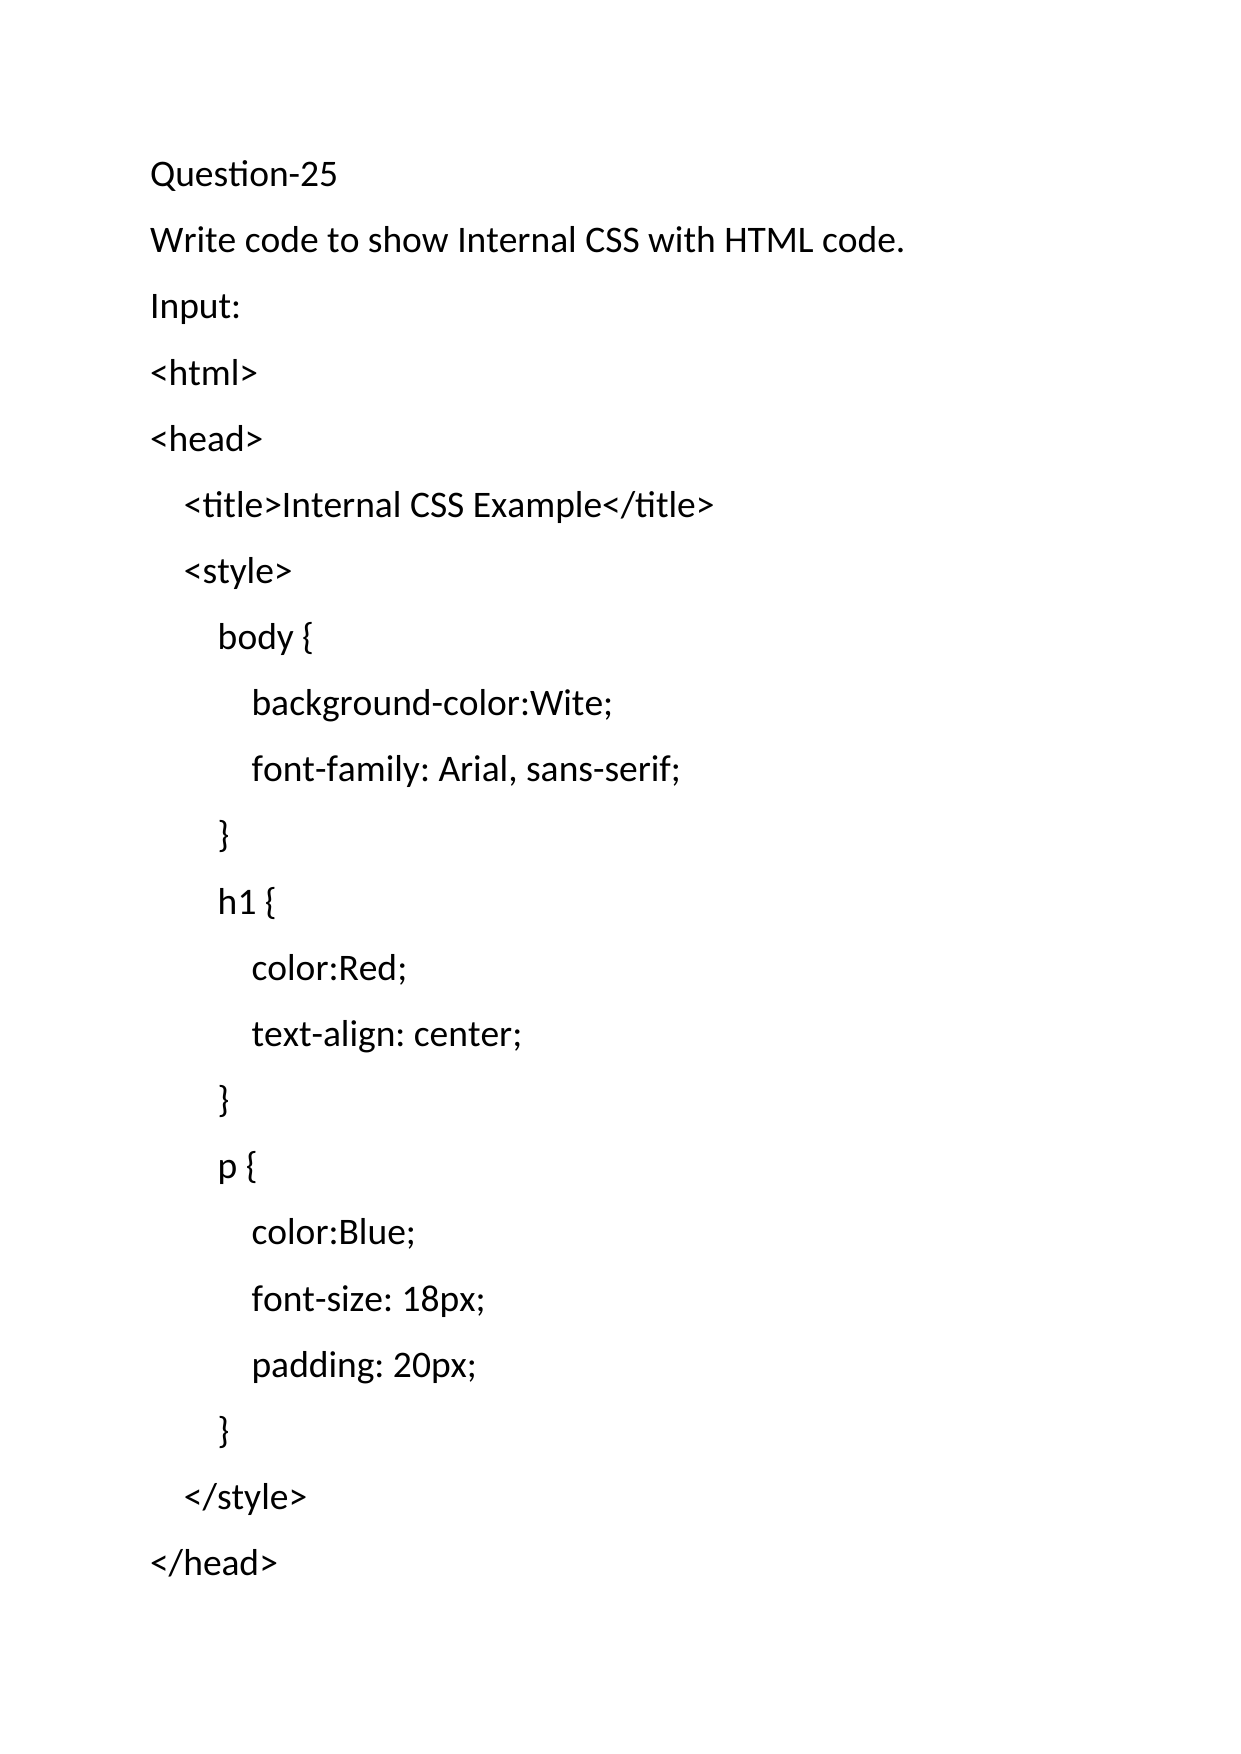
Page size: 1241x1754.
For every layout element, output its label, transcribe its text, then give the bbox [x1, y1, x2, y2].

text Input: [150, 282, 1090, 328]
text color:Blue; [150, 1208, 1090, 1254]
text </head> [150, 1539, 1090, 1585]
text </style> [150, 1473, 1090, 1519]
text } [150, 1407, 1090, 1453]
text Write code to show Internal CSS with HTML code. [150, 216, 1090, 262]
text } [150, 1076, 1090, 1122]
text <title>Internal CSS Example</title> [150, 481, 1090, 527]
text text-align: center; [150, 1010, 1090, 1056]
text h1 { [150, 878, 1090, 923]
text Question-25 [150, 150, 1090, 196]
text body { [150, 613, 1090, 659]
text background-color:Wite; [150, 679, 1090, 725]
text font-size: 18px; [150, 1274, 1090, 1320]
text <style> [150, 547, 1090, 593]
text } [150, 811, 1090, 857]
text p { [150, 1142, 1090, 1188]
text <head> [150, 414, 1090, 460]
text padding: 20px; [150, 1341, 1090, 1386]
text <html> [150, 348, 1090, 394]
text color:Red; [150, 944, 1090, 989]
text font-family: Arial, sans-serif; [150, 745, 1090, 791]
